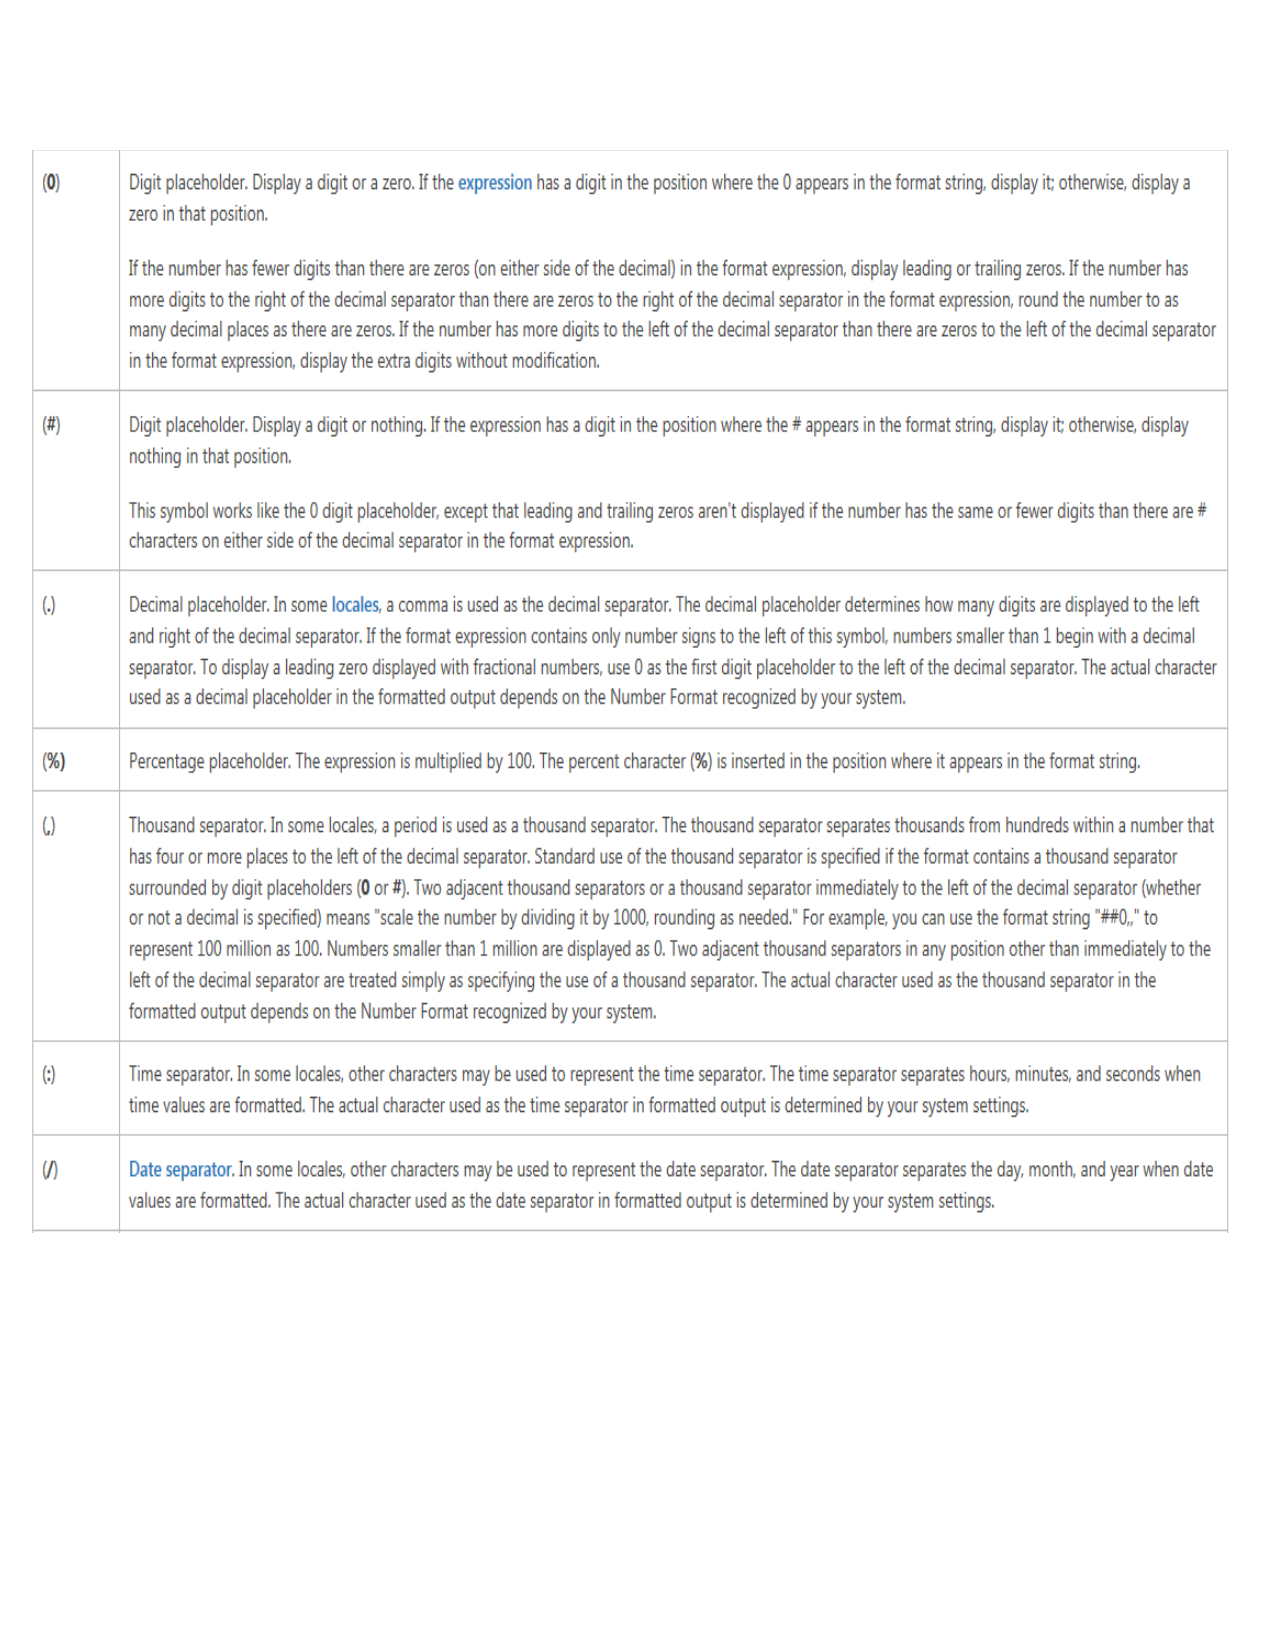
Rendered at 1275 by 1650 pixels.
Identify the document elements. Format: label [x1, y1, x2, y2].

picture [18, 150, 1236, 1233]
